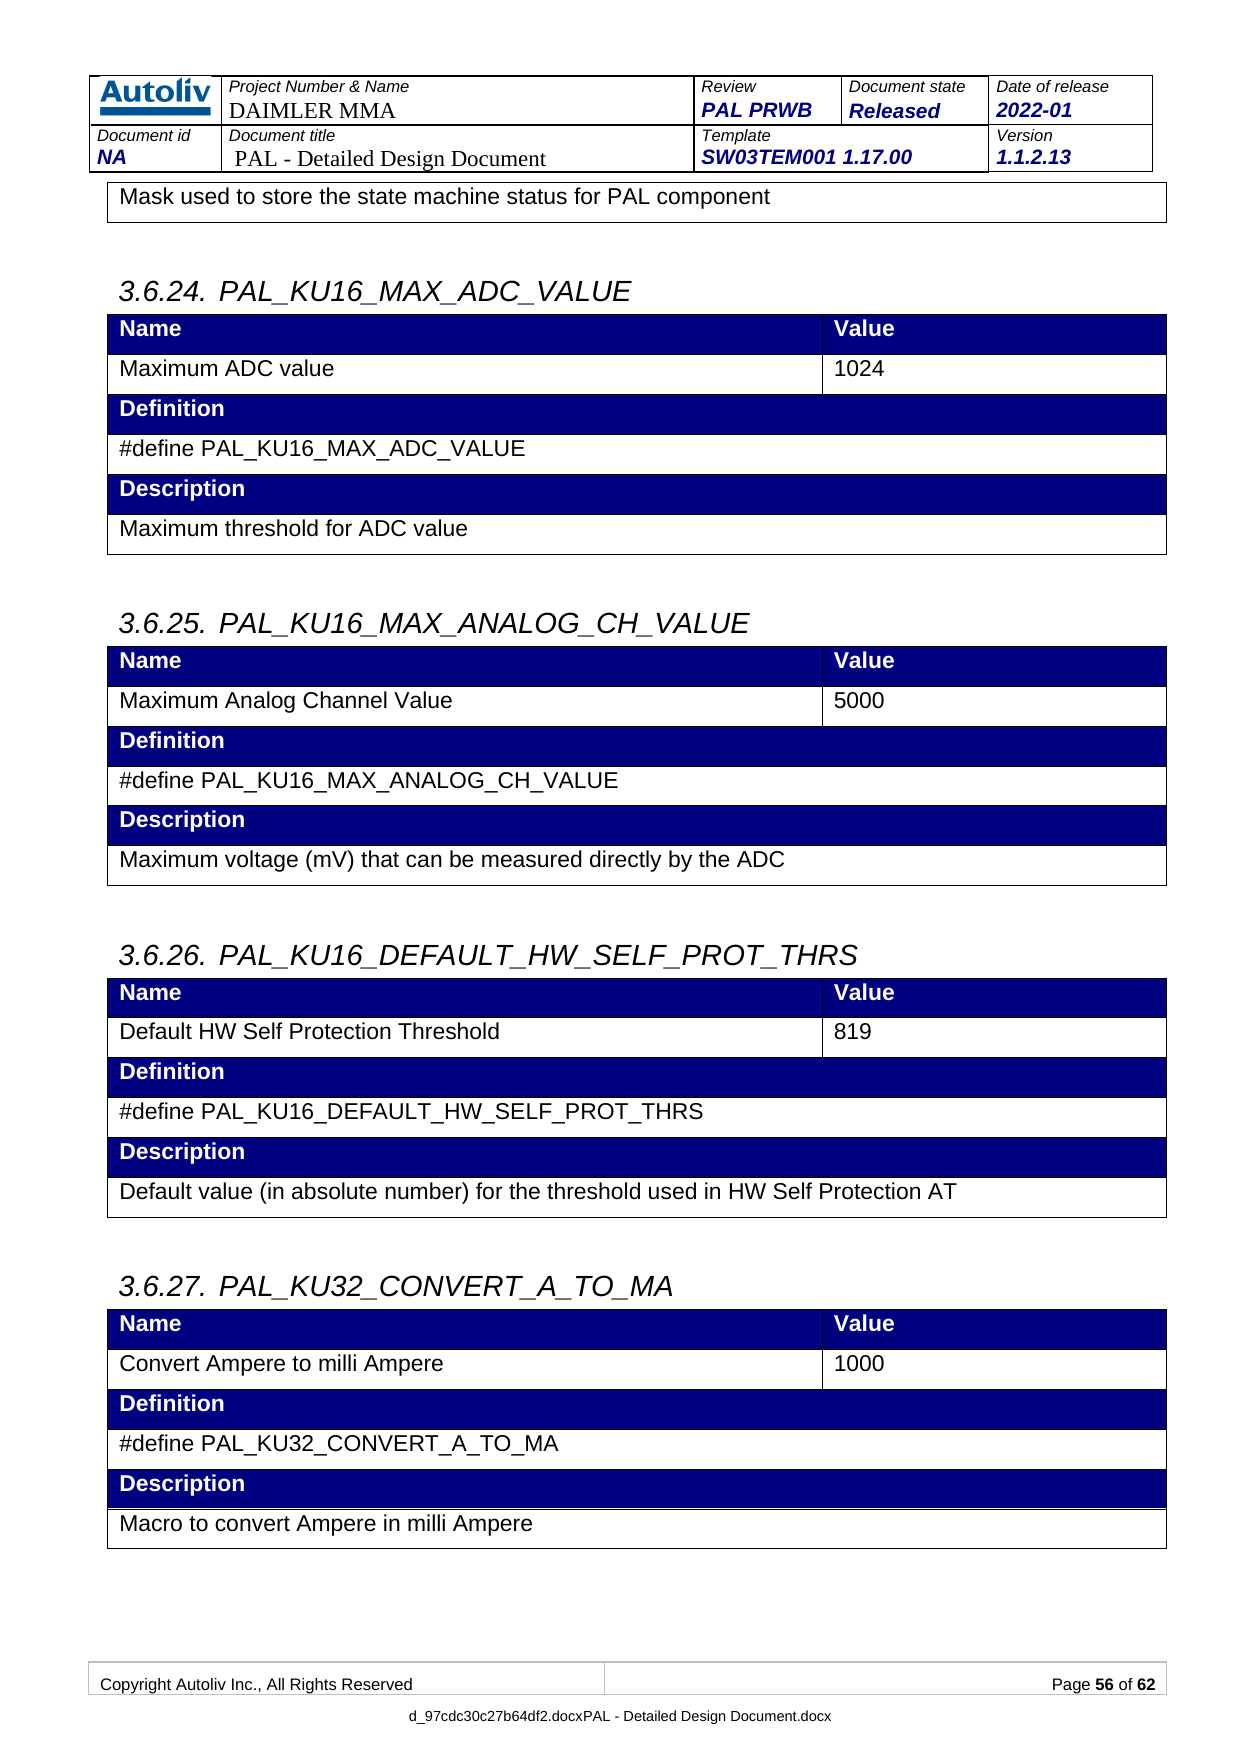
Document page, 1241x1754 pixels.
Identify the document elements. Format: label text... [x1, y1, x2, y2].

picture [99, 76, 212, 117]
table_cell Definition [108, 1390, 1166, 1429]
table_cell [108, 183, 1166, 222]
subtitle PAL_KU16_DEFAULT_HW_SELF_PROT_THRS [118, 938, 1166, 971]
table_cell #define PAL_KU16_DEFAULT_HW_SELF_PROT_THRS [108, 1098, 1166, 1137]
table_cell Maximum ADC value [108, 355, 822, 394]
table_cell 5000 [823, 687, 1166, 726]
table_cell 1000 [823, 1350, 1166, 1389]
table_header Value [823, 315, 1166, 354]
table_cell Default HW Self Protection Threshold [108, 1018, 822, 1057]
subtitle PAL_KU16_MAX_ANALOG_CH_VALUE [118, 606, 1166, 639]
table_header Name [108, 979, 822, 1017]
table_cell Macro to convert Ampere in milli Ampere [108, 1510, 1166, 1548]
table_cell 819 [823, 1018, 1166, 1057]
table_cell #define PAL_KU16_MAX_ANALOG_CH_VALUE [108, 767, 1166, 805]
table_header Name [108, 1310, 822, 1349]
table_cell Description [108, 1138, 1166, 1177]
table_cell Definition [108, 1058, 1166, 1097]
table_header Value [823, 1310, 1166, 1349]
table_header Value [823, 979, 1166, 1017]
table_cell Default value (in absolute number) for the threshold used in HW Self Protection AT [108, 1178, 1166, 1217]
table_header Name [108, 647, 822, 686]
table_cell Description [108, 1470, 1166, 1508]
subtitle PAL_KU32_CONVERT_A_TO_MA [118, 1269, 1166, 1303]
table_cell Description [108, 806, 1166, 845]
table_cell Maximum threshold for ADC value [108, 515, 1166, 554]
table_cell Convert Ampere to milli Ampere [108, 1350, 822, 1389]
table_header Value [823, 647, 1166, 686]
table_cell 1024 [823, 355, 1166, 394]
table_cell Description [108, 475, 1166, 514]
table_header Name [108, 315, 822, 354]
table_cell Maximum voltage (mV) that can be measured directly by the ADC [108, 846, 1166, 885]
table_cell Definition [108, 727, 1166, 766]
table_cell Maximum Analog Channel Value [108, 687, 822, 726]
subtitle PAL_KU16_MAX_ADC_VALUE [118, 274, 1166, 308]
table_cell #define PAL_KU32_CONVERT_A_TO_MA [108, 1430, 1166, 1468]
table_cell #define PAL_KU16_MAX_ADC_VALUE [108, 435, 1166, 474]
table_cell Definition [108, 395, 1166, 434]
